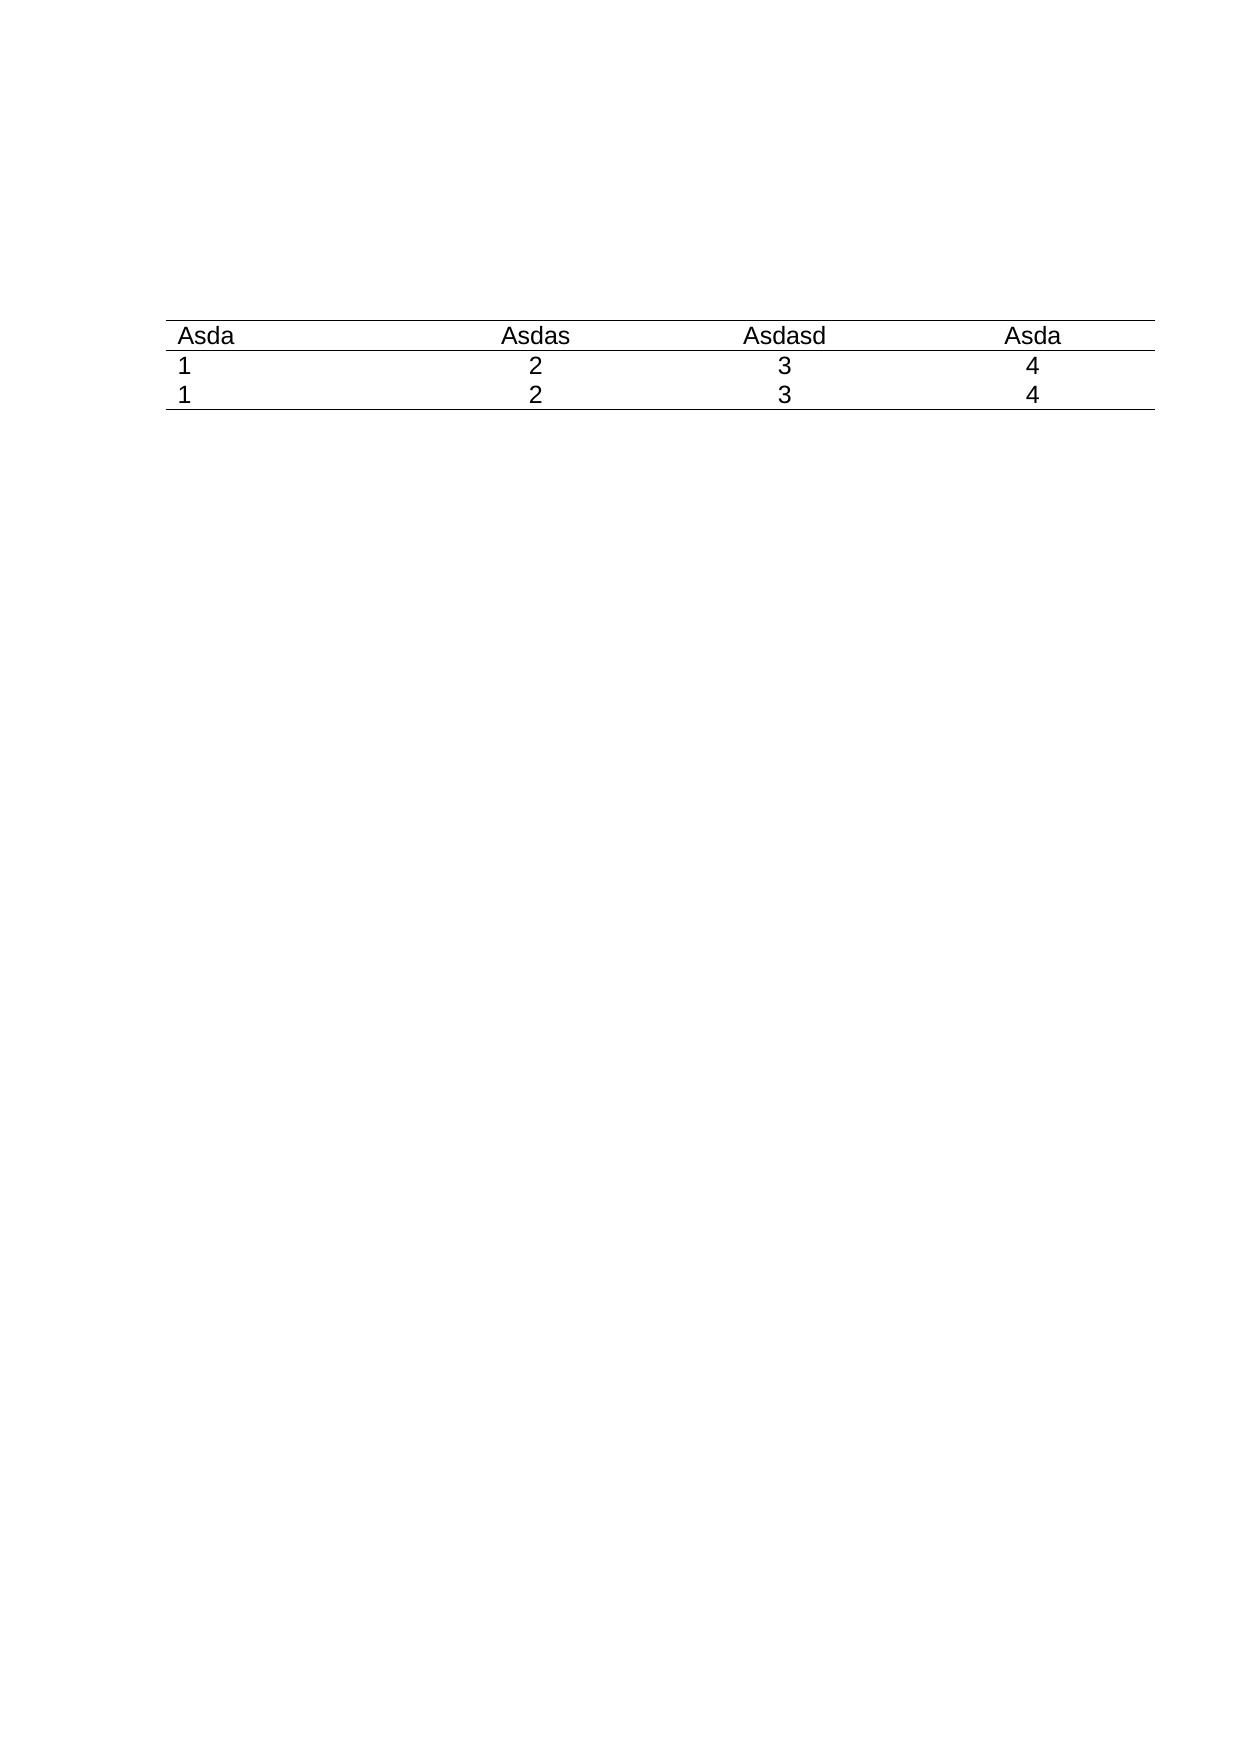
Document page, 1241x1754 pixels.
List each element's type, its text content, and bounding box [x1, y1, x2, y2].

table_cell 4 [910, 380, 1155, 408]
table_header Asda [166, 321, 411, 350]
table_header Asda [910, 321, 1155, 350]
table_cell 3 [659, 380, 910, 408]
table_cell 3 [659, 351, 910, 380]
table_cell 2 [411, 351, 659, 380]
table_cell 1 [166, 380, 411, 408]
table_header Asdasd [659, 321, 910, 350]
table_header Asdas [411, 321, 659, 350]
table_cell 4 [910, 351, 1155, 380]
table_cell 1 [166, 351, 411, 380]
table_cell 2 [411, 380, 659, 408]
